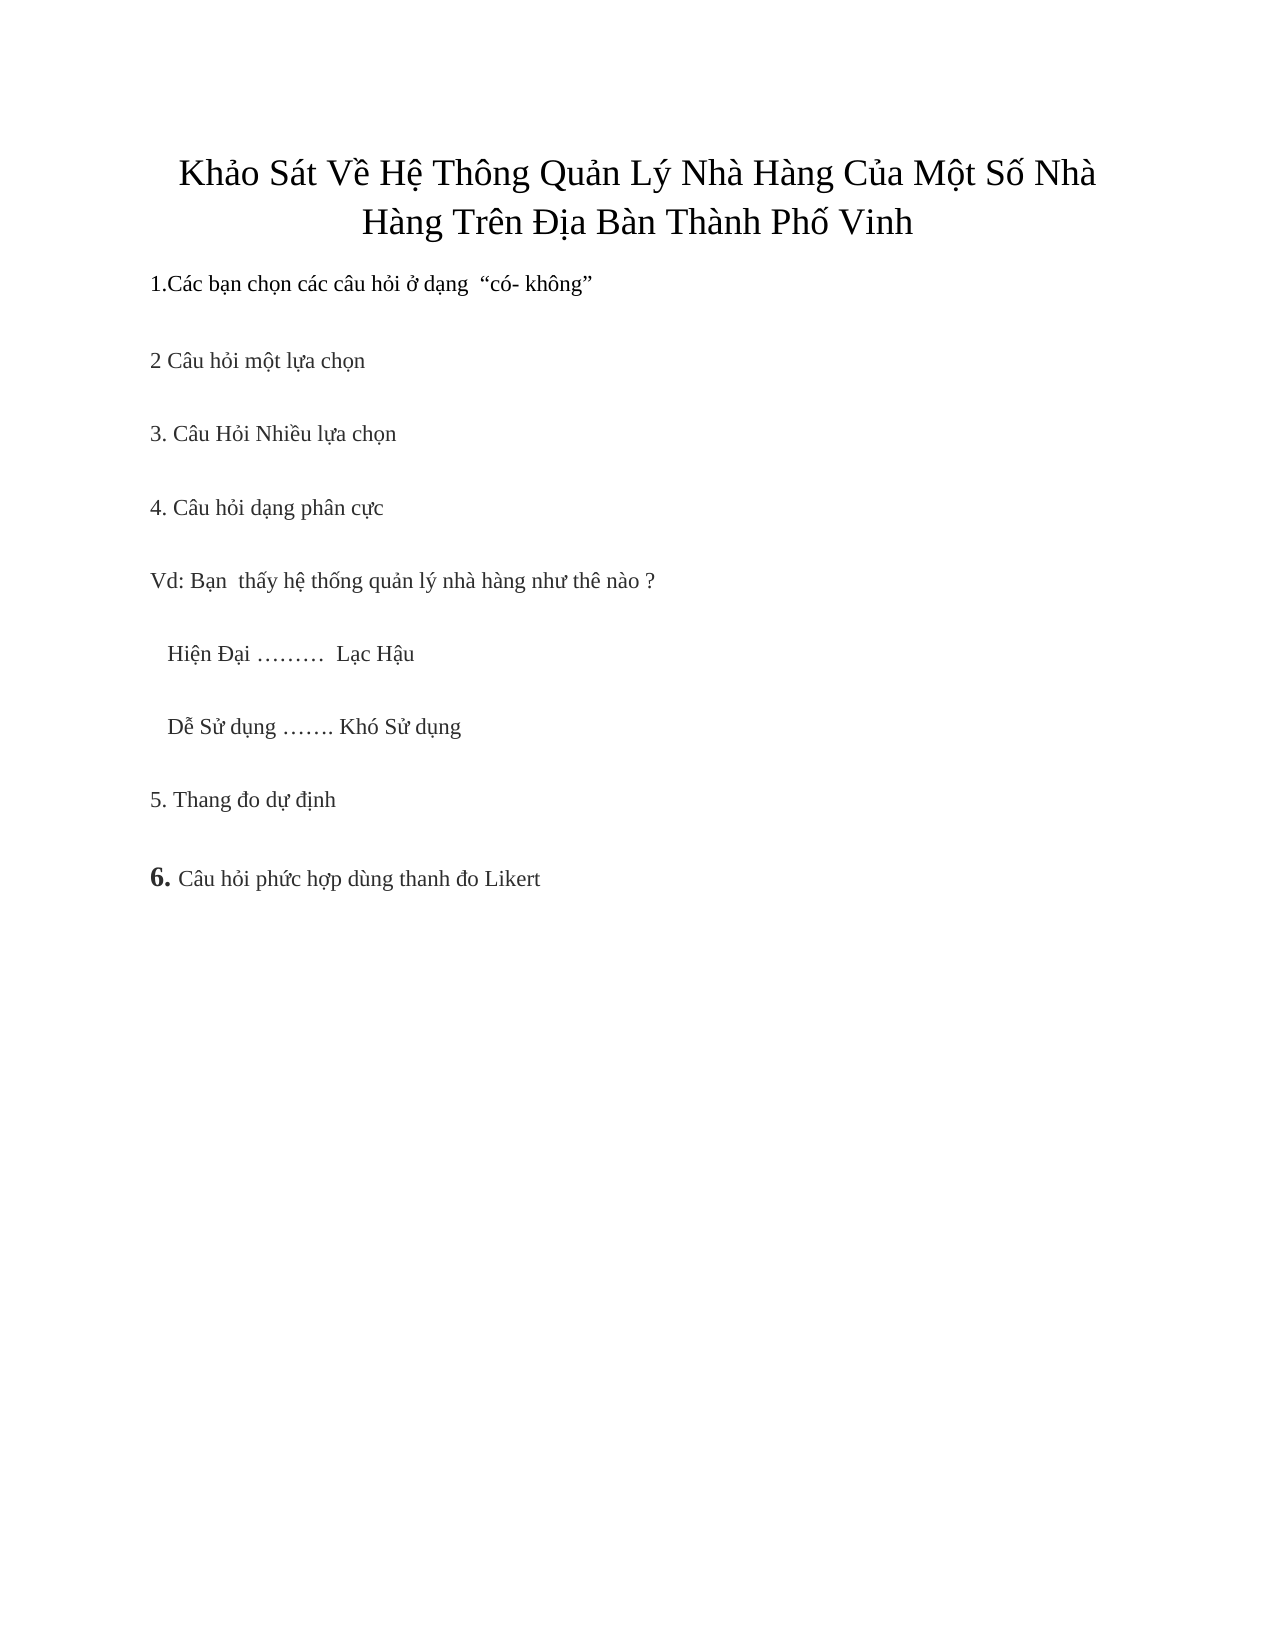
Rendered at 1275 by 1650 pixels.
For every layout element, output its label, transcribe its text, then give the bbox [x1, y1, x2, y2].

text 5. Thang đo dự định [150, 786, 1125, 813]
text Khảo Sát Về Hệ Thông Quản Lý Nhà Hàng Của Một Số Nhà Hàng Trên Địa Bàn Thành Phố Vinh [150, 150, 1125, 243]
text Dễ Sử dụng ……. Khó Sử dụng [150, 713, 1125, 739]
text 4. Câu hỏi dạng phân cực [150, 493, 1125, 520]
text 2 Câu hỏi một lựa chọn [150, 347, 1125, 373]
subtitle 6. Câu hỏi phức hợp dùng thanh đo Likert [150, 860, 1125, 892]
text 3. Câu Hỏi Nhiều lựa chọn [150, 420, 1125, 447]
text 1.Các bạn chọn các câu hỏi ở dạng “có- không” [150, 270, 1125, 296]
text Hiện Đại ……… Lạc Hậu [150, 640, 1125, 666]
text Vd: Bạn thấy hệ thống quản lý nhà hàng như thê nào ? [150, 567, 1125, 593]
